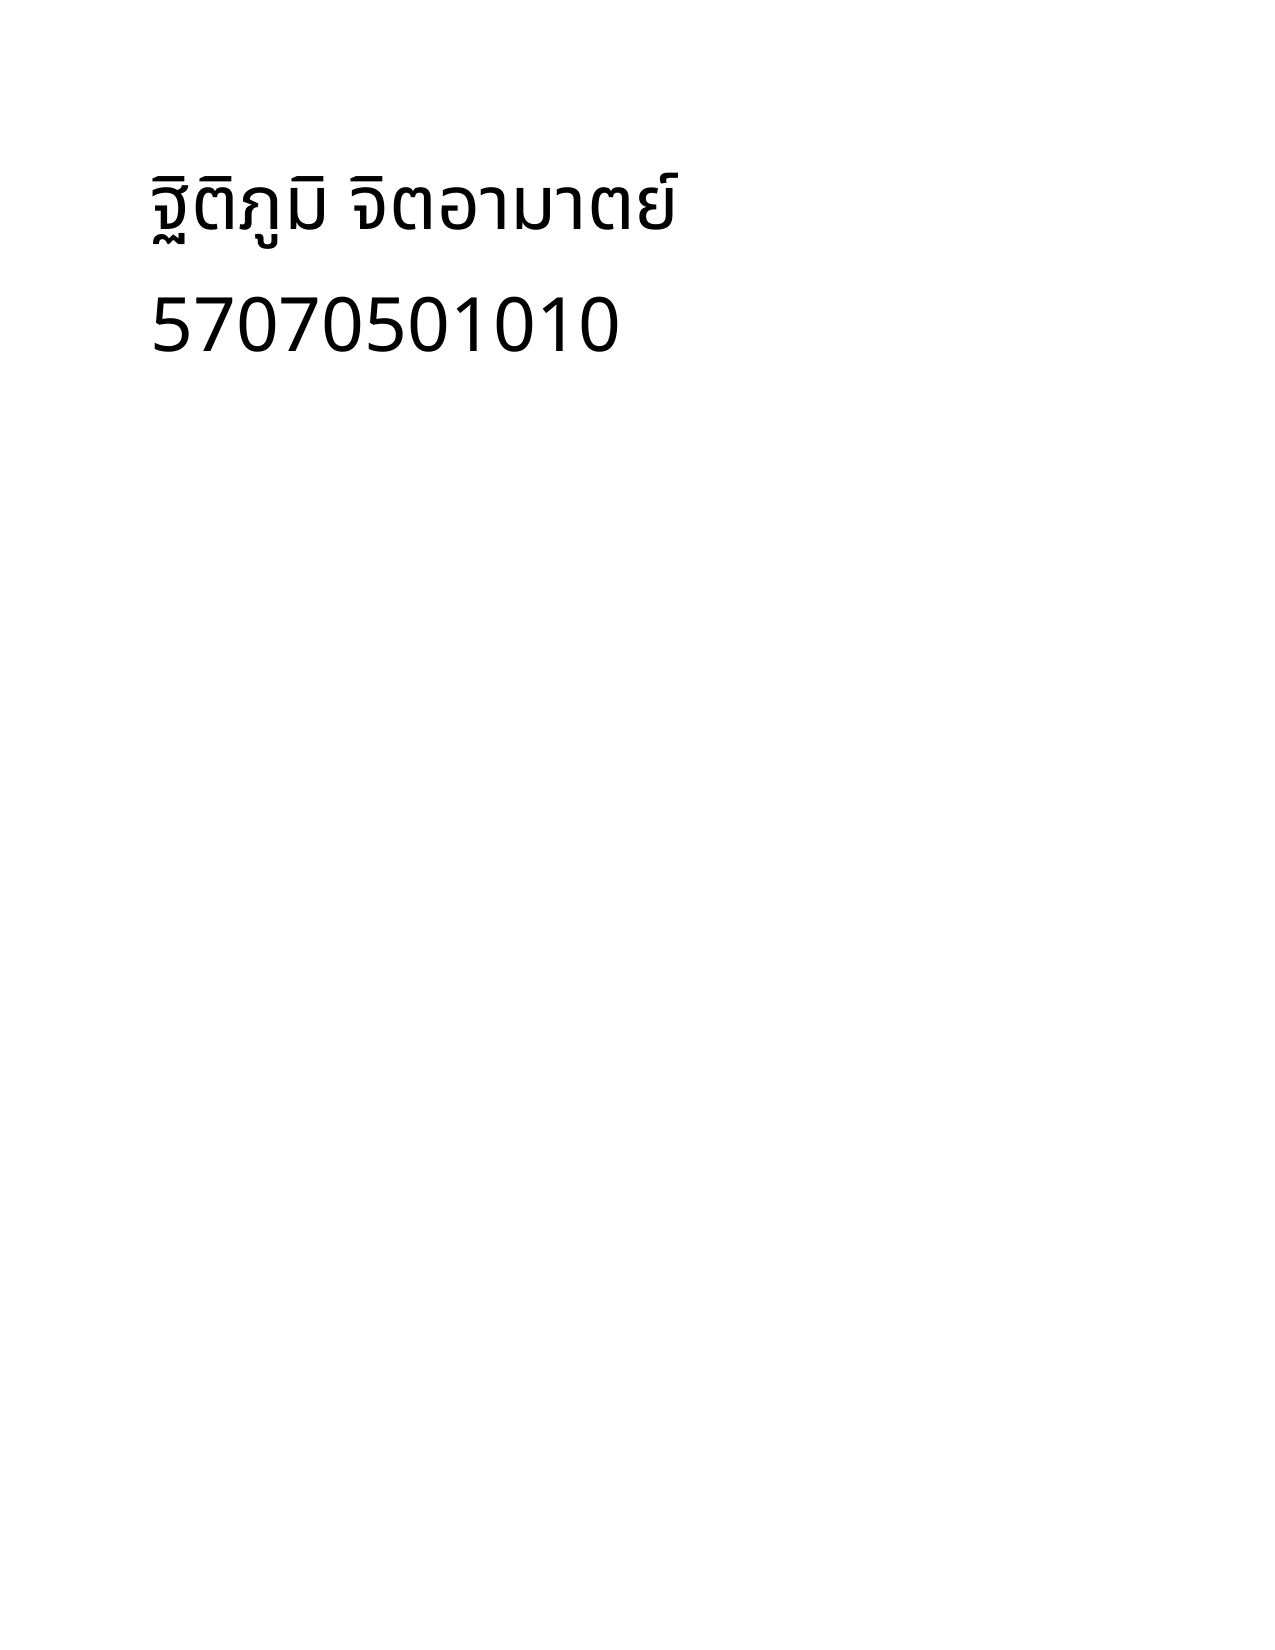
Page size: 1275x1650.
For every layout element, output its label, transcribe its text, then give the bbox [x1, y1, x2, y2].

text ฐิติภูมิ จิตอามาตย์ 57070501010 [150, 150, 1125, 374]
